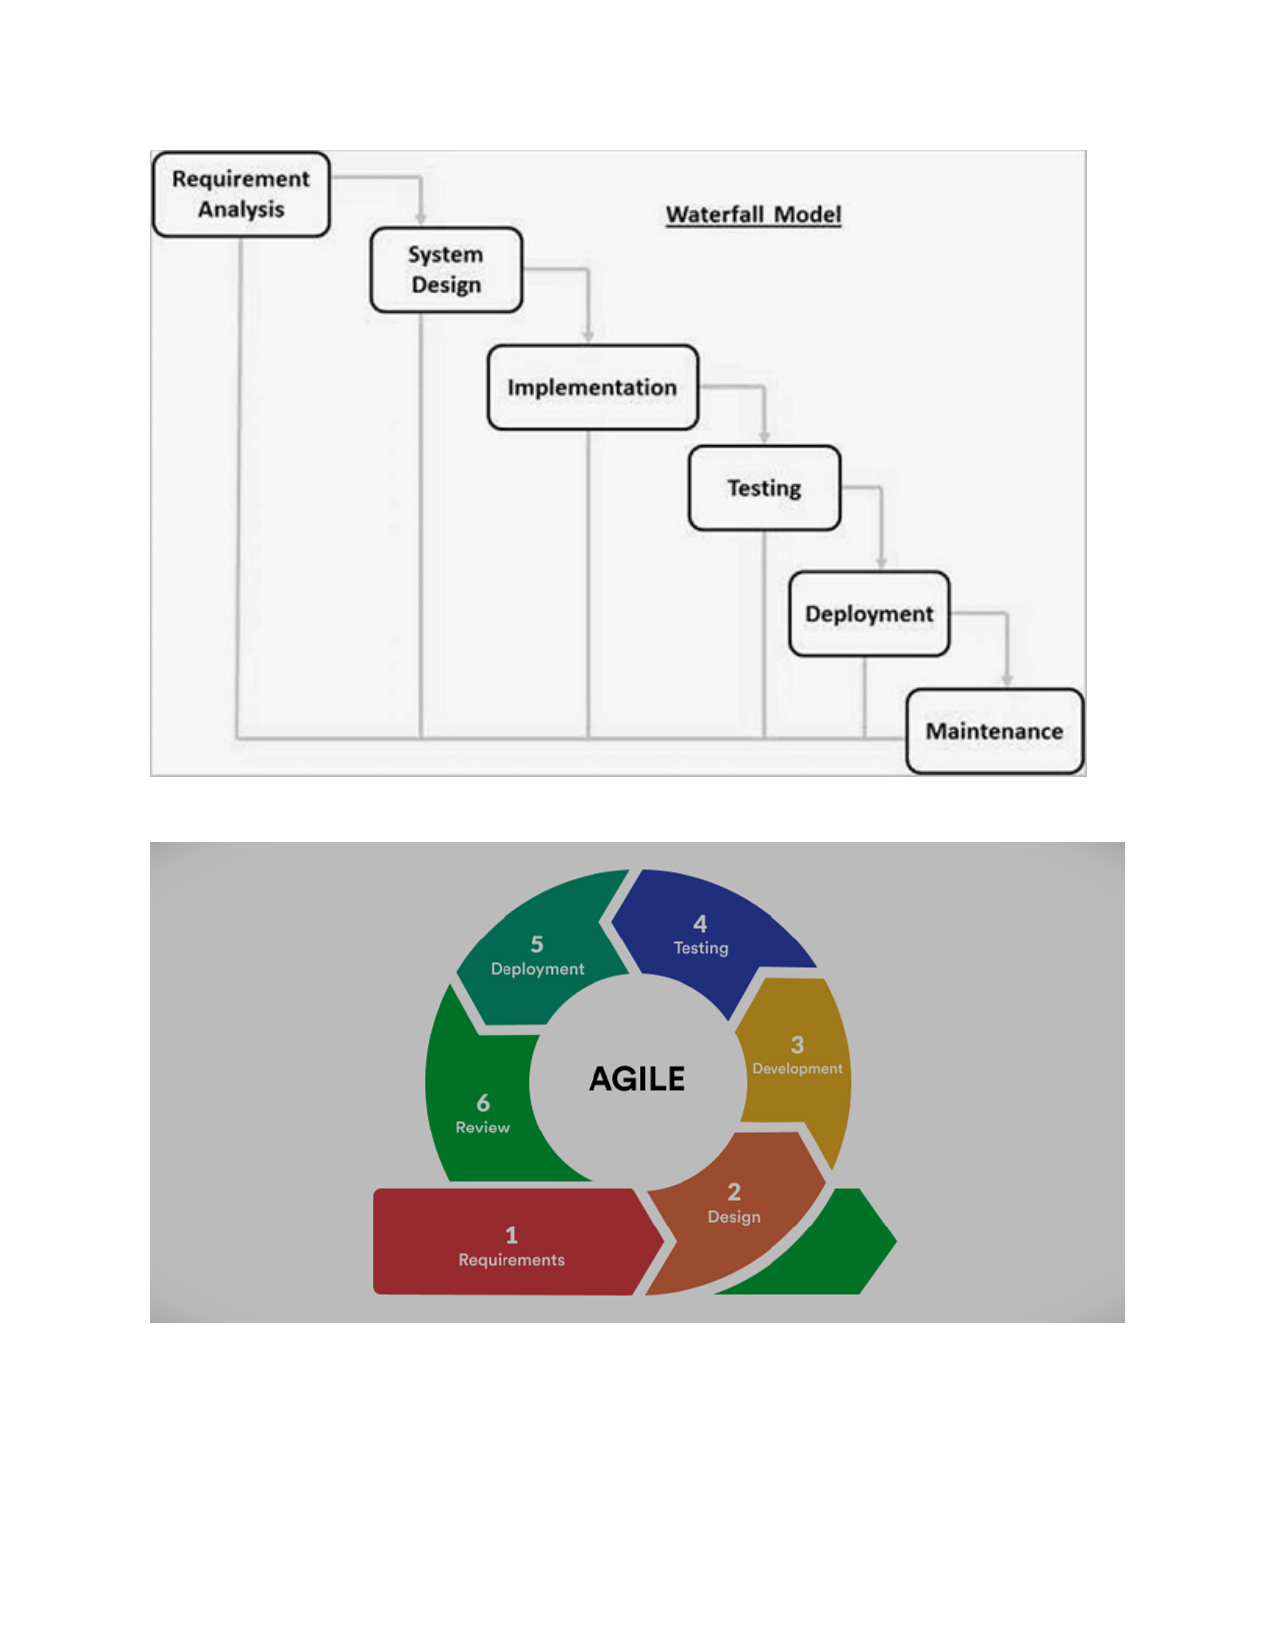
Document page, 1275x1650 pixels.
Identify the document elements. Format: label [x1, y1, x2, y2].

picture [150, 150, 1087, 777]
picture [150, 842, 1125, 1323]
